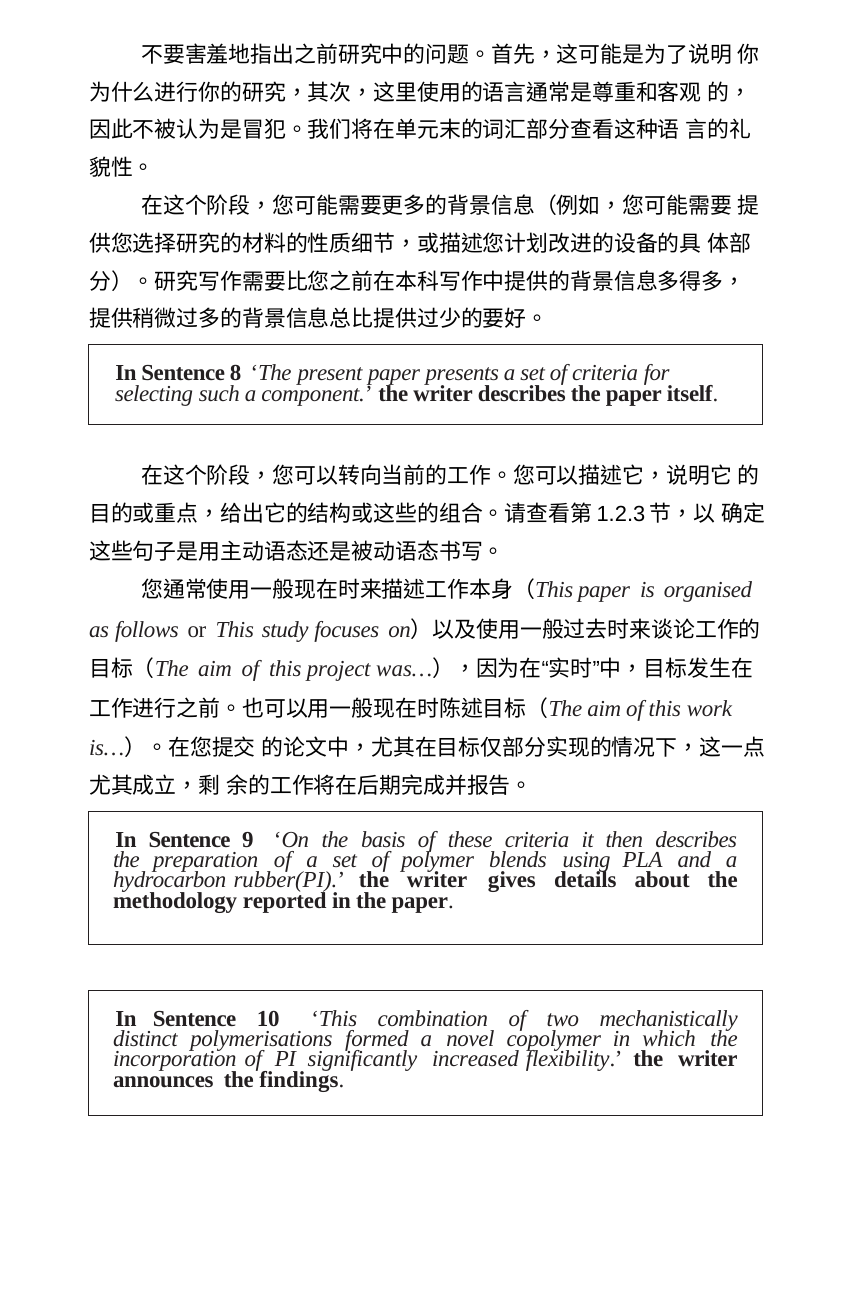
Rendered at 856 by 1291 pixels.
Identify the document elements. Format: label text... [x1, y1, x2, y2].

text 不要害羞地指出之前研究中的问题。首先，这可能是为了说明 你为什么进行你的研究，其次，这里使用的语言通常是尊重和客观 的，因此不被认为是冒犯。我们将在单元末的词汇部分查看这种语 言的礼貌性。 [89, 42, 765, 180]
table_header In Sentence 9 ‘On the basis of these criteria it then describes the preparation of a set of polymer blends using PLA and a hydrocarbon rubber(PI).’ the writer gives details about the methodology reported in the paper. [89, 812, 762, 944]
table_header In Sentence 8 ‘The present paper presents a set of criteria for selecting such a component.’ the writer describes the paper itself. [89, 345, 762, 424]
table_header In Sentence 10 ‘This combination of two mechanistically distinct polymerisations formed a novel copolymer in which the incorporation of PI significantly increased flexibility.’ the writer announces the findings. [89, 991, 762, 1115]
text 在这个阶段，您可以转向当前的工作。您可以描述它，说明它 的目的或重点，给出它的结构或这些的组合。请查看第1.2.3节，以 确定这些句子是用主动语态还是被动语态书写。 [89, 463, 765, 564]
text 您通常使用一般现在时来描述工作本身（This paper is organised as follows or This study focuses on）以及使用一般过去时来谈论工作的目标（The aim of this project was…），因为在“实时”中，目标发生在工作进行之前。也可以用一般现在时陈述目标（The aim of this work is…）。在您提交 的论文中，尤其在目标仅部分实现的情况下，这一点尤其成立，剩 余的工作将在后期完成并报告。 [89, 576, 765, 798]
text 在这个阶段，您可能需要更多的背景信息（例如，您可能需要 提供您选择研究的材料的性质细节，或描述您计划改进的设备的具 体部分）。研究写作需要比您之前在本科写作中提供的背景信息多得多，提供稍微过多的背景信息总比提供过少的要好。 [89, 193, 765, 332]
